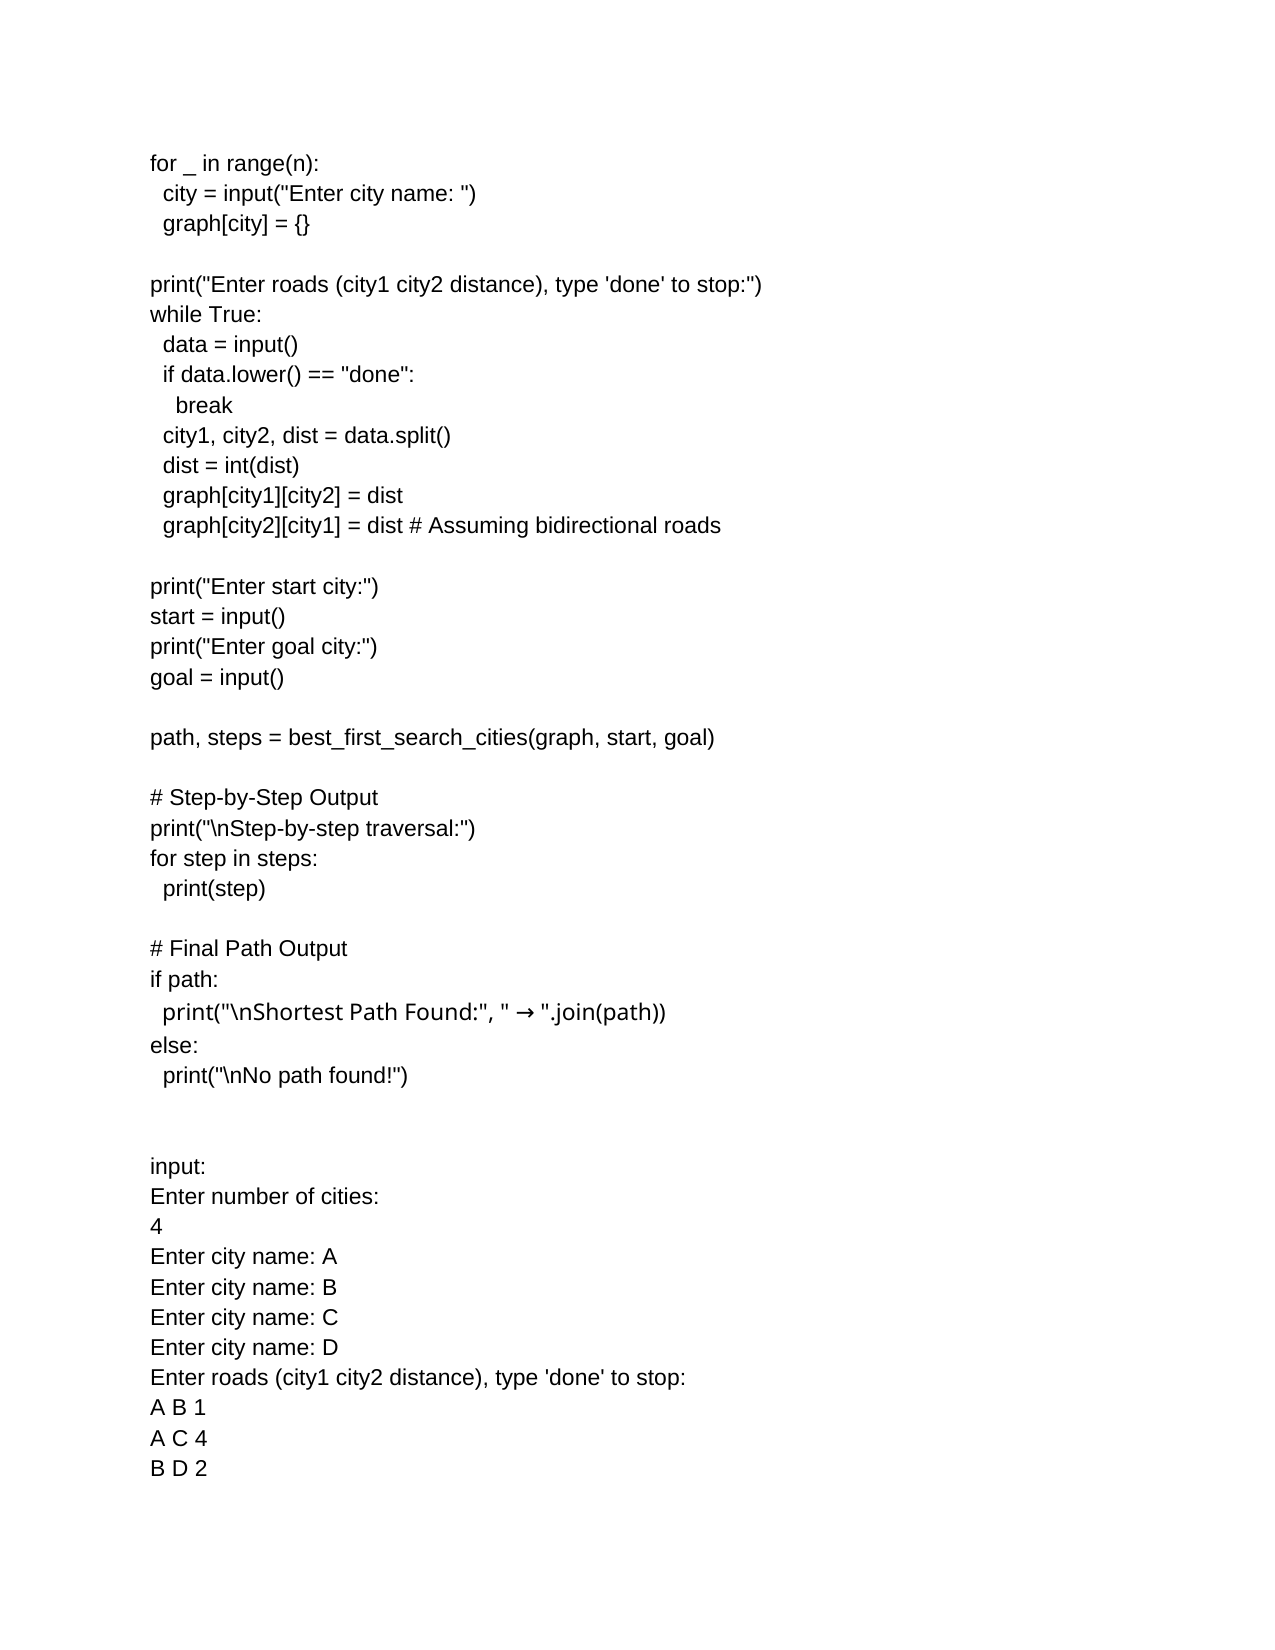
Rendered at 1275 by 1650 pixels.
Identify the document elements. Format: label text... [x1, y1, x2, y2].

text else: [150, 1032, 1125, 1058]
text data = input() [150, 331, 1125, 358]
text A B 1 [150, 1394, 1125, 1421]
text # Step-by-Step Output [150, 784, 1125, 811]
text 4 [150, 1213, 1125, 1239]
text input: [150, 1153, 1125, 1179]
text print("Enter roads (city1 city2 distance), type 'done' to stop:") [150, 271, 1125, 297]
text print("\nShortest Path Found:", " → ".join(path)) [150, 996, 1125, 1027]
text path, steps = best_first_search_cities(graph, start, goal) [150, 724, 1125, 750]
text for step in steps: [150, 845, 1125, 871]
text # Final Path Output [150, 935, 1125, 962]
text start = input() [150, 603, 1125, 629]
text graph[city1][city2] = dist [150, 482, 1125, 509]
text print(step) [150, 875, 1125, 901]
text break [150, 392, 1125, 418]
text if data.lower() == "done": [150, 361, 1125, 388]
text print("Enter goal city:") [150, 633, 1125, 660]
text A C 4 [150, 1424, 1125, 1451]
text B D 2 [150, 1455, 1125, 1481]
text graph[city2][city1] = dist # Assuming bidirectional roads [150, 512, 1125, 539]
text print("\nStep-by-step traversal:") [150, 814, 1125, 841]
text goal = input() [150, 663, 1125, 690]
text Enter number of cities: [150, 1183, 1125, 1209]
text print("Enter start city:") [150, 573, 1125, 599]
text if path: [150, 966, 1125, 992]
text dist = int(dist) [150, 452, 1125, 478]
text while True: [150, 301, 1125, 327]
text Enter city name: B [150, 1273, 1125, 1300]
text city = input("Enter city name: ") [150, 180, 1125, 207]
text Enter city name: D [150, 1334, 1125, 1360]
text for _ in range(n): [150, 150, 1125, 176]
text Enter roads (city1 city2 distance), type 'done' to stop: [150, 1364, 1125, 1390]
text Enter city name: C [150, 1304, 1125, 1330]
text city1, city2, dist = data.split() [150, 422, 1125, 448]
text Enter city name: A [150, 1243, 1125, 1269]
text graph[city] = {} [150, 210, 1125, 237]
text print("\nNo path found!") [150, 1062, 1125, 1088]
